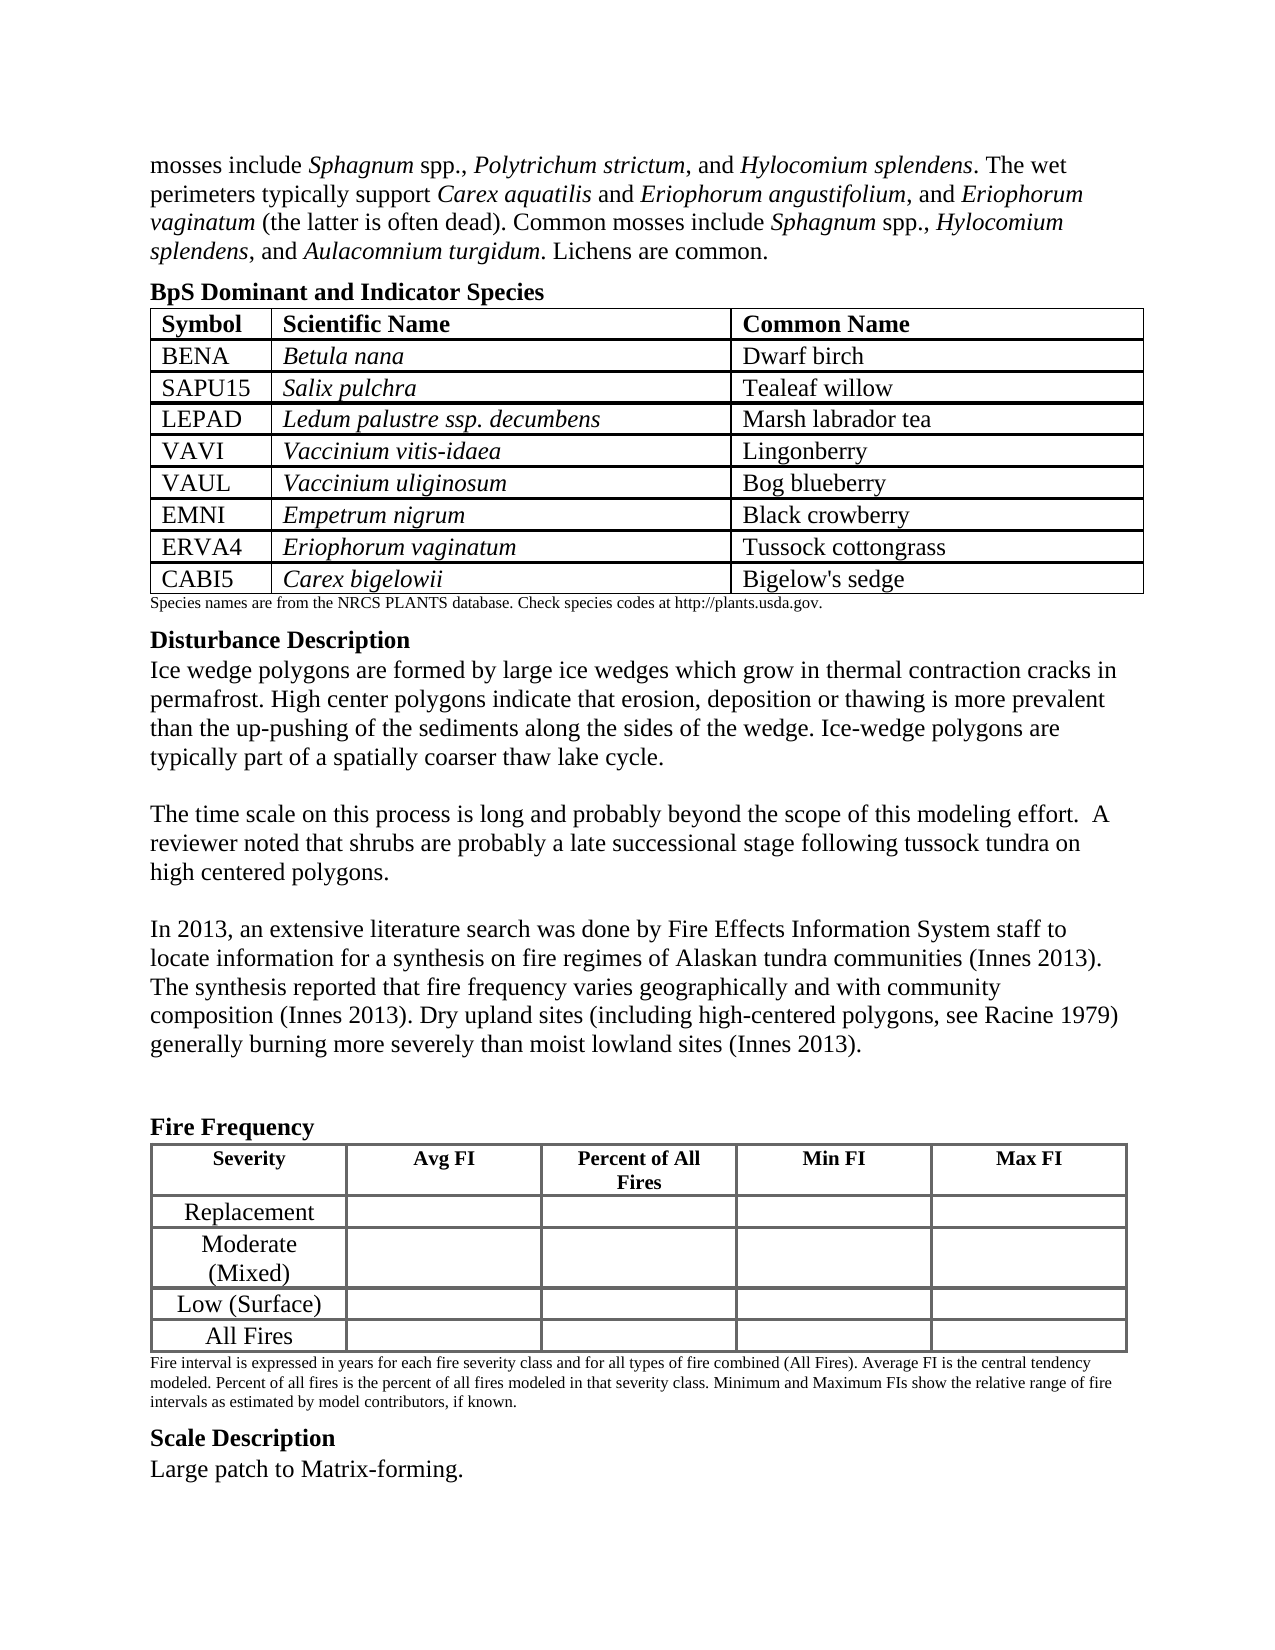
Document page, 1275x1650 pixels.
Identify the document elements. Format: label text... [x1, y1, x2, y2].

table_cell [543, 1229, 735, 1286]
text Large patch to Matrix-forming. [150, 1454, 1125, 1483]
table_header Severity [153, 1146, 345, 1194]
table_cell All Fires [153, 1321, 345, 1350]
table_cell Betula nana [272, 341, 730, 369]
text Ice wedge polygons are formed by large ice wedges which grow in thermal contraction cracks in permafrost. High center polygons indicate that erosion, deposition or thawing is more prevalent than the up-pushing of the sediments along the sides of the wedge. Ice-wedge polygons are typically part of a spatially coarser thaw lake cycle. [150, 656, 1125, 771]
table_header Min FI [738, 1146, 930, 1194]
table_cell EMNI [151, 500, 271, 529]
table_cell Tussock cottongrass [732, 532, 1143, 561]
table_cell [933, 1229, 1125, 1286]
table_header Scientific Name [272, 309, 730, 338]
table_cell Moderate (Mixed) [153, 1229, 345, 1286]
table_cell Replacement [153, 1197, 345, 1226]
table_cell VAVI [151, 436, 271, 465]
table_cell Dwarf birch [732, 341, 1143, 369]
table_cell Bog blueberry [732, 468, 1143, 497]
table_header Max FI [933, 1146, 1125, 1194]
table_cell Salix pulchra [272, 373, 730, 401]
text Fire Frequency [150, 1112, 1125, 1141]
table_cell [738, 1290, 930, 1318]
text Fire interval is expressed in years for each fire severity class and for all types of fire combined (All Fires). Average FI is the central tendency modeled. Percent of all fires is the percent of all fires modeled in that severity class. Minimum and Maximum FIs show the relative range of fire intervals as estimated by model contributors, if known. [150, 1353, 1125, 1411]
table_cell [738, 1229, 930, 1286]
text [150, 150, 1125, 265]
table_cell [933, 1197, 1125, 1226]
text BpS Dominant and Indicator Species [150, 277, 1125, 306]
table_cell LEPAD [151, 405, 271, 433]
table_header Avg FI [348, 1146, 540, 1194]
table_cell ERVA4 [151, 532, 271, 561]
table_cell [348, 1321, 540, 1350]
table_cell Carex bigelowii [272, 564, 730, 593]
table_cell [933, 1290, 1125, 1318]
table_cell Black crowberry [732, 500, 1143, 529]
table_cell Low (Surface) [153, 1290, 345, 1318]
text Species names are from the NRCS PLANTS database. Check species codes at http://plants.usda.gov. [150, 594, 1125, 612]
table_cell [348, 1197, 540, 1226]
table_cell BENA [151, 341, 271, 369]
table_cell Lingonberry [732, 436, 1143, 465]
text In 2013, an extensive literature search was done by Fire Effects Information System staff to locate information for a synthesis on fire regimes of Alaskan tundra communities (Innes 2013). The synthesis reported that fire frequency varies geographically and with community composition (Innes 2013). Dry upland sites (including high-centered polygons, see Racine 1979) generally burning more severely than moist lowland sites (Innes 2013). [150, 914, 1125, 1058]
table_cell [933, 1321, 1125, 1350]
table_header Common Name [732, 309, 1143, 338]
table_cell CABI5 [151, 564, 271, 593]
table_cell Tealeaf willow [732, 373, 1143, 401]
table_cell Ledum palustre ssp. decumbens [272, 405, 730, 433]
table_cell Bigelow's sedge [732, 564, 1143, 593]
text The time scale on this process is long and probably beyond the scope of this modeling effort. A reviewer noted that shrubs are probably a late successional stage following tussock tundra on high centered polygons. [150, 799, 1125, 886]
table_cell [543, 1197, 735, 1226]
table_cell Eriophorum vaginatum [272, 532, 730, 561]
table_cell SAPU15 [151, 373, 271, 401]
table_cell [738, 1321, 930, 1350]
table_cell VAUL [151, 468, 271, 497]
table_cell [543, 1290, 735, 1318]
text Disturbance Description [150, 625, 1125, 653]
table_cell Marsh labrador tea [732, 405, 1143, 433]
text Scale Description [150, 1423, 1125, 1452]
table_cell [348, 1290, 540, 1318]
table_header Symbol [151, 309, 271, 338]
table_cell Empetrum nigrum [272, 500, 730, 529]
table_cell [543, 1321, 735, 1350]
table_cell Vaccinium vitis-idaea [272, 436, 730, 465]
table_header Percent of All Fires [543, 1146, 735, 1194]
table_cell [738, 1197, 930, 1226]
table_cell [348, 1229, 540, 1286]
table_cell Vaccinium uliginosum [272, 468, 730, 497]
